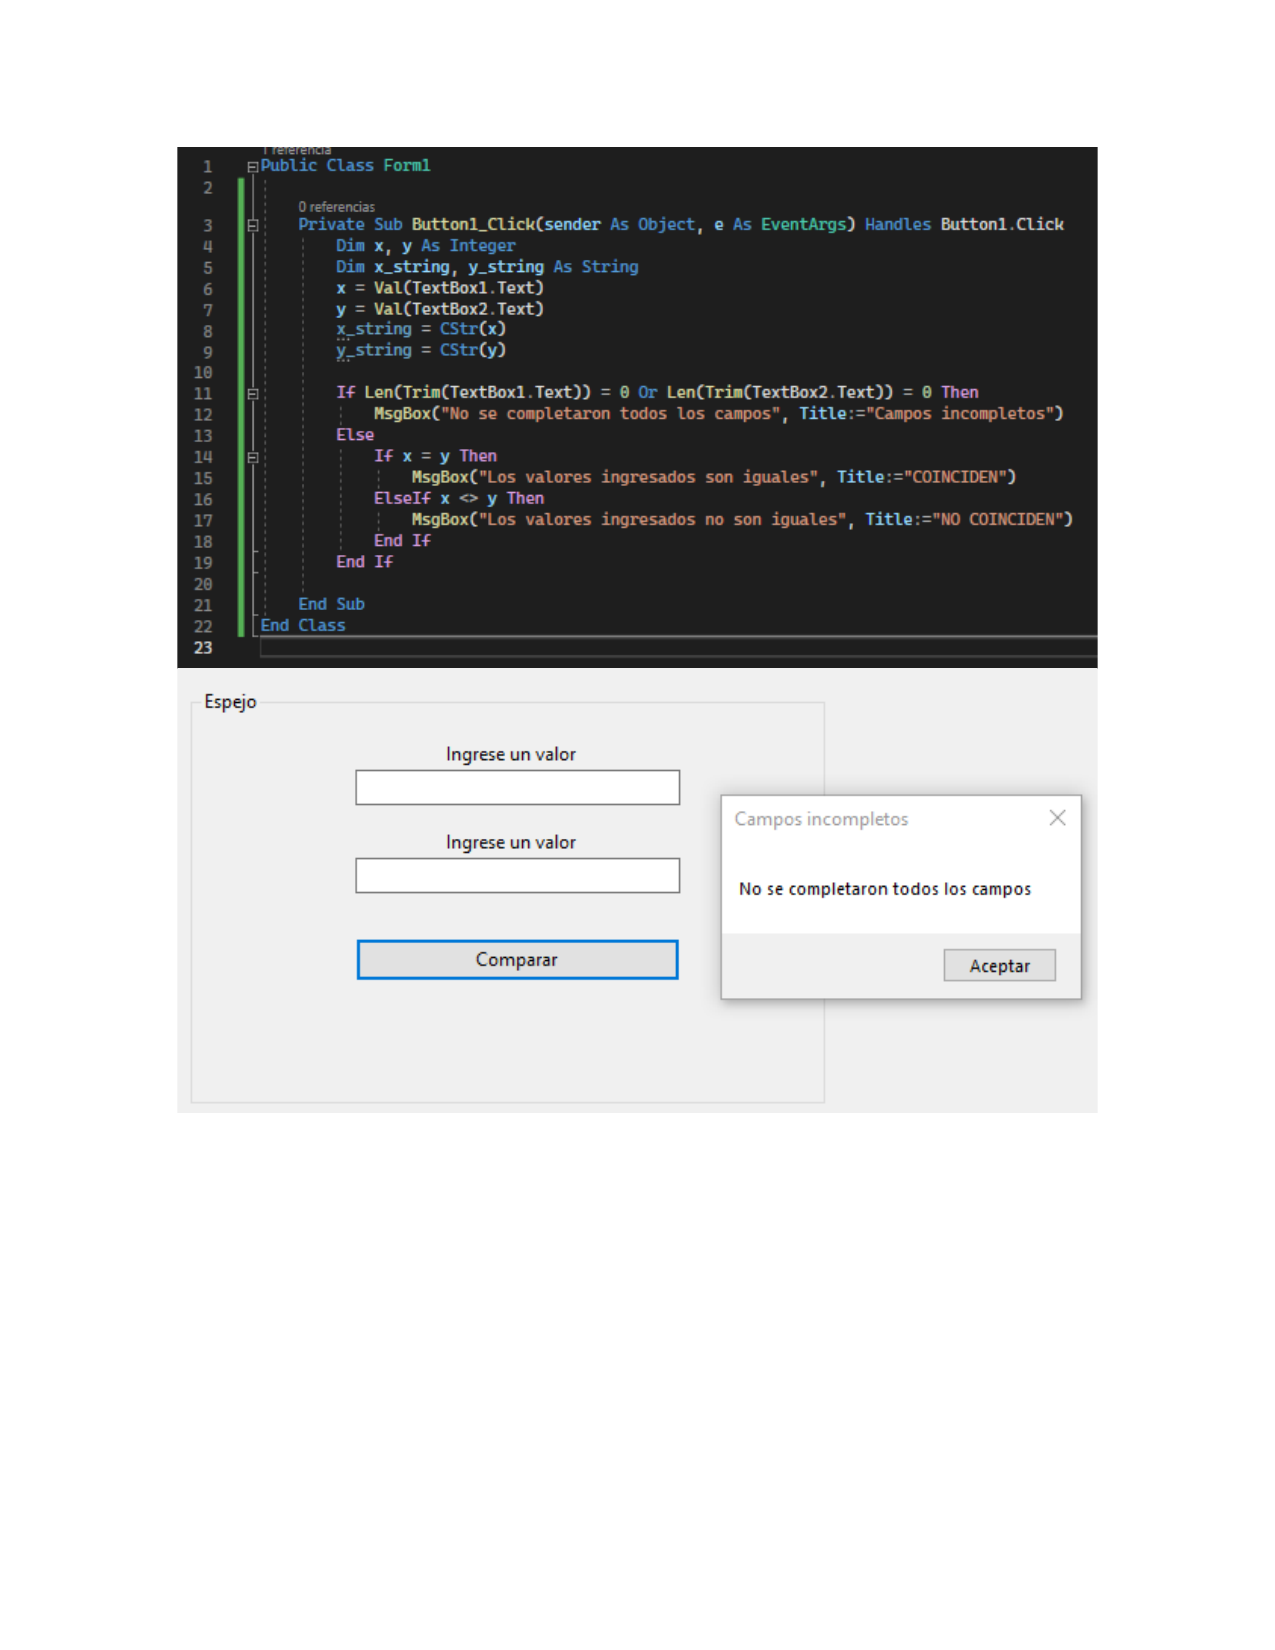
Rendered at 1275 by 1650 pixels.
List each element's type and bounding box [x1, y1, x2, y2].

picture [177, 147, 1098, 1113]
